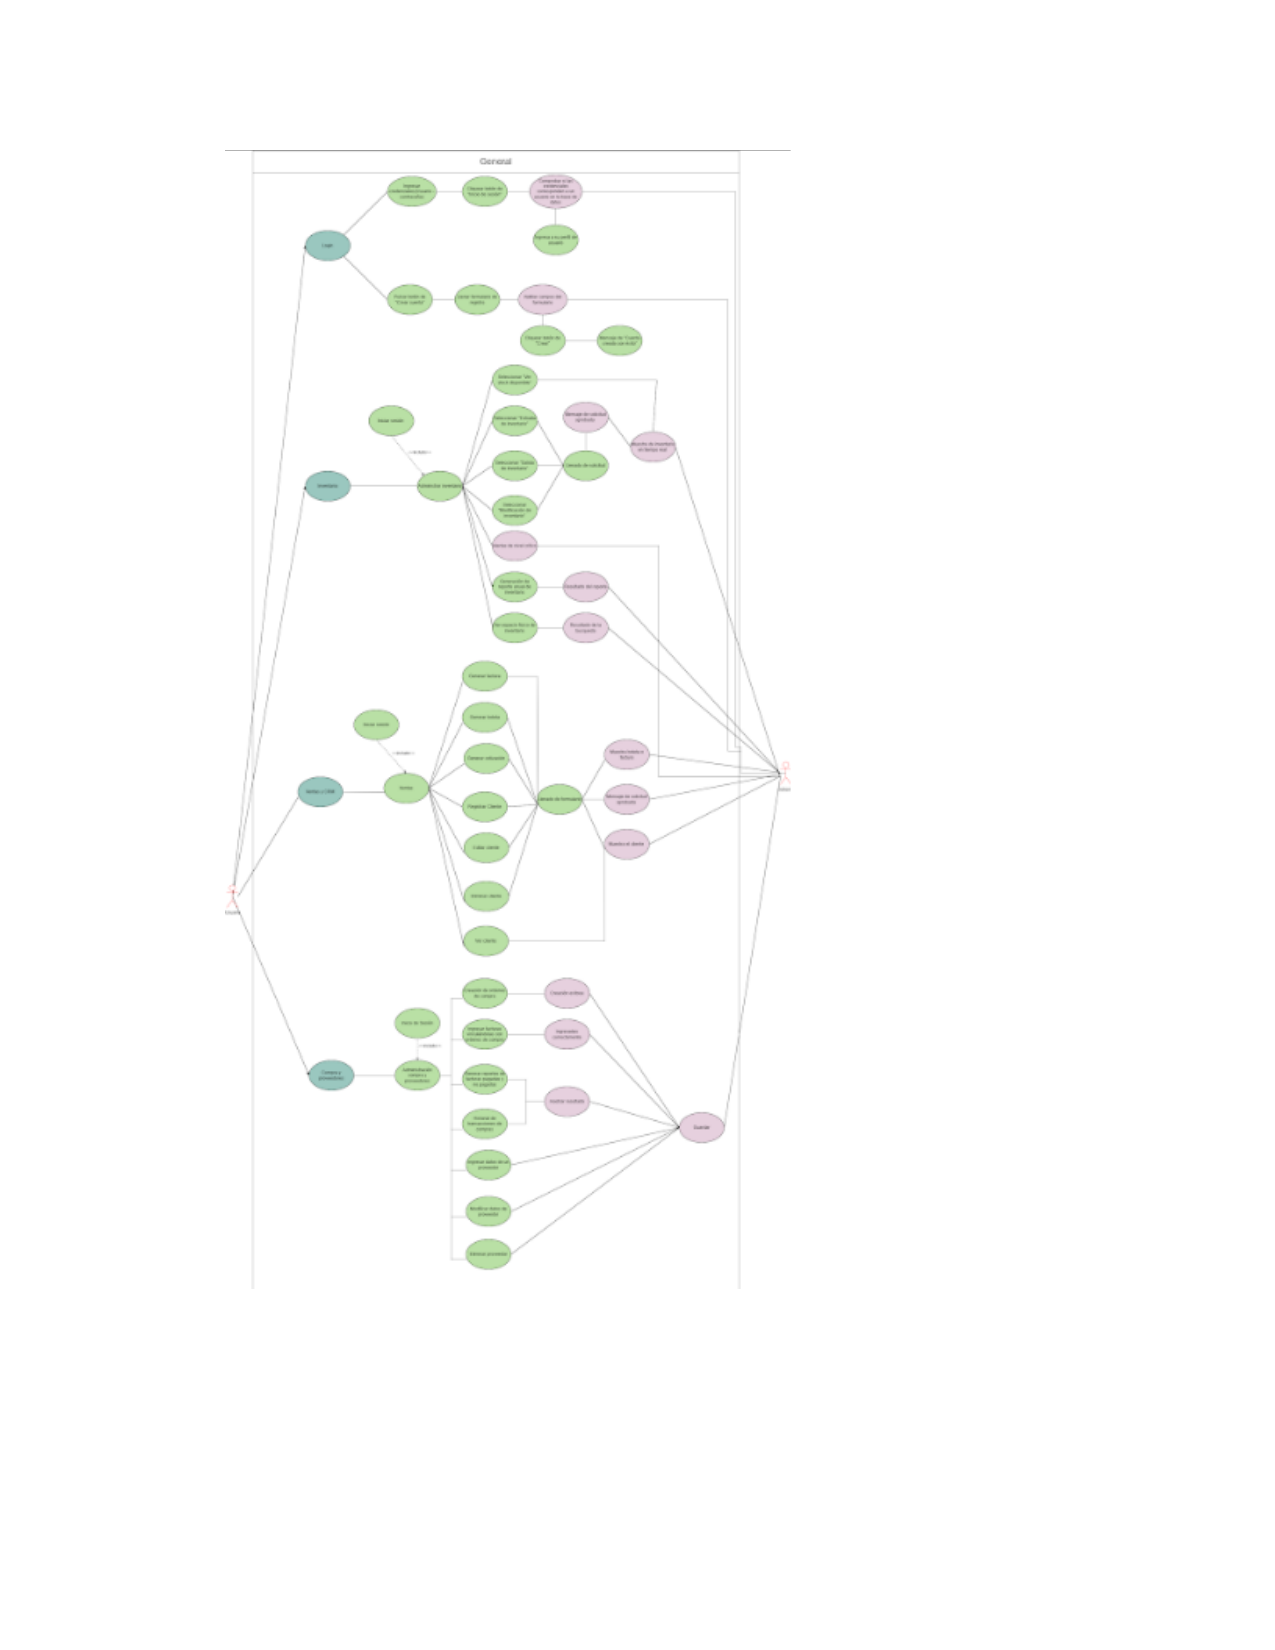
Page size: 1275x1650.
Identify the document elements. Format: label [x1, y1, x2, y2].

picture [225, 150, 791, 1289]
